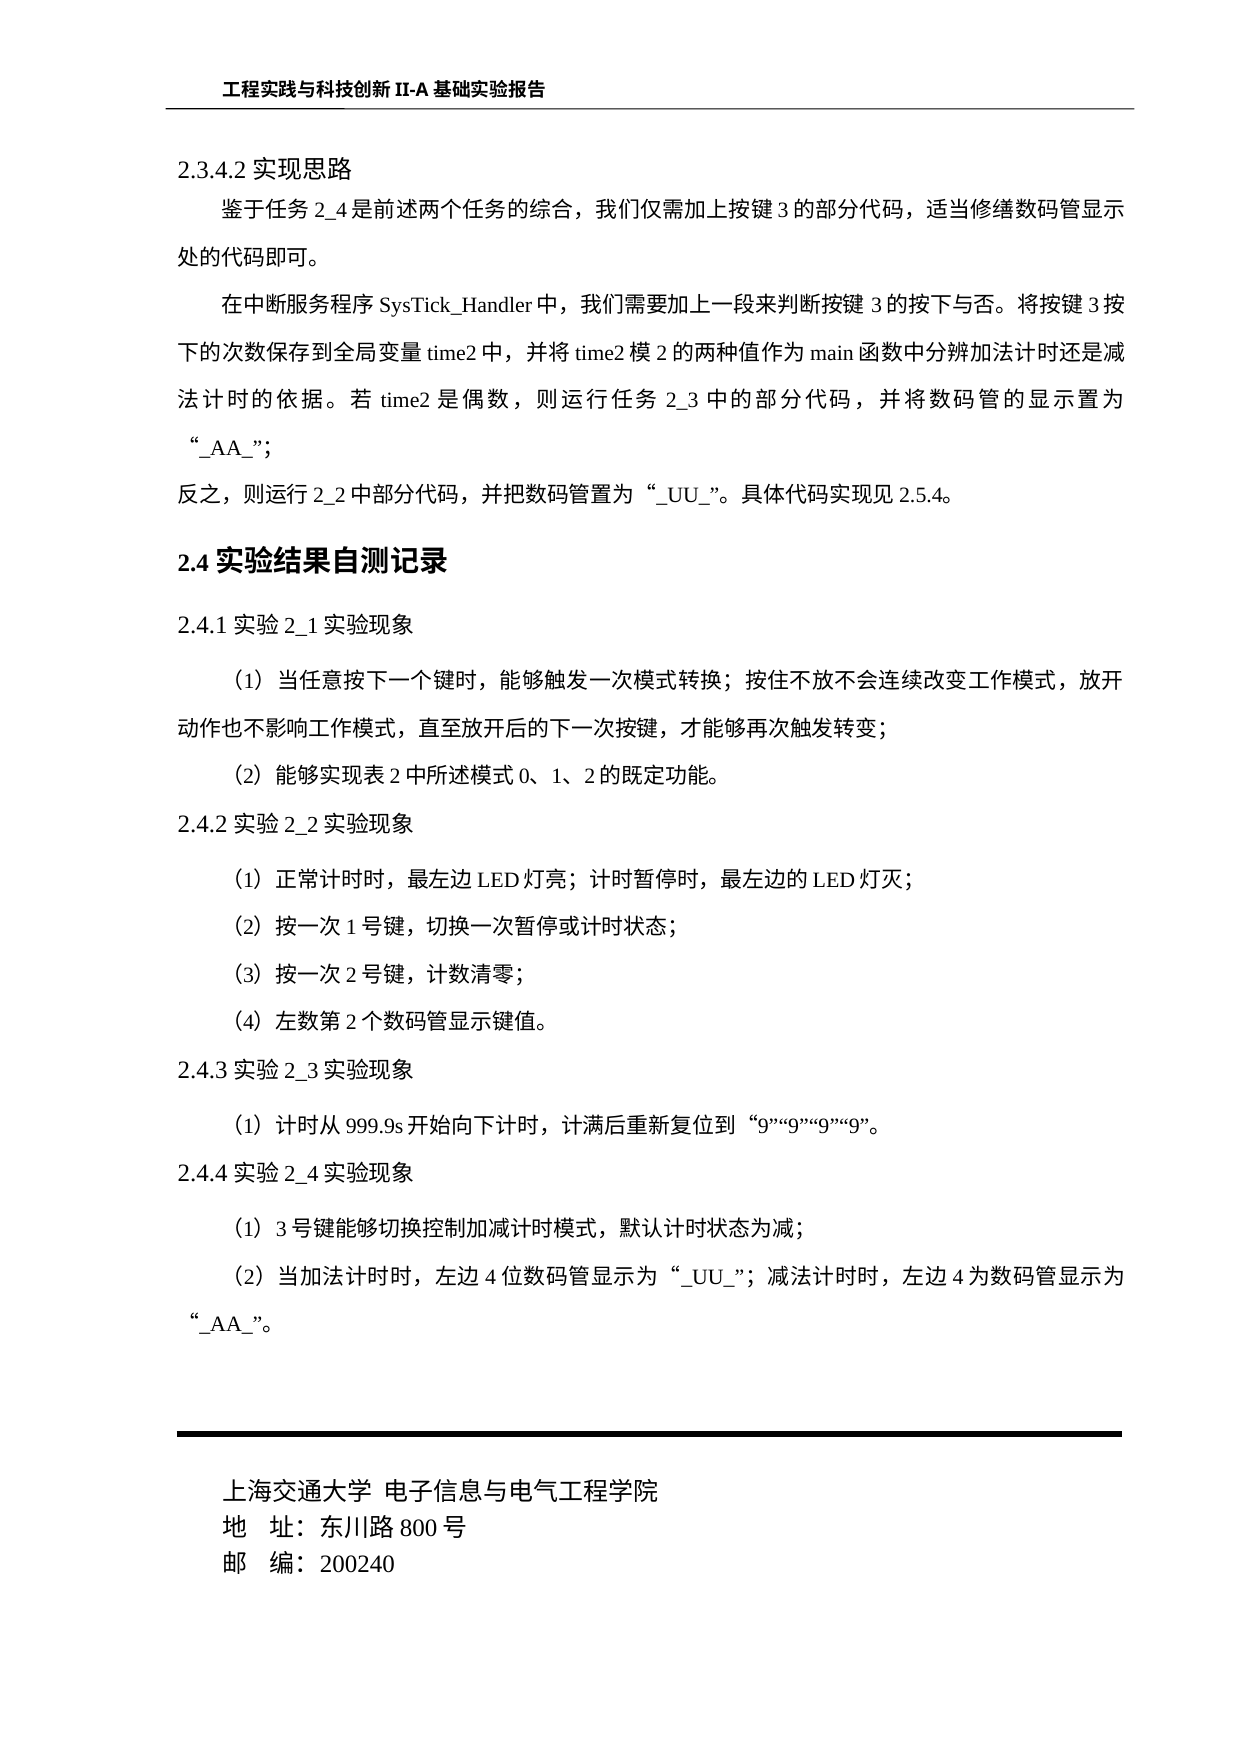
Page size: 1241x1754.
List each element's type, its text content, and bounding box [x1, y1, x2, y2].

text （1）计时从999.9s开始向下计时，计满后重新复位到“9”“9”“9”“9”。 [177, 1108, 1126, 1139]
text （3）按一次2号键，计数清零； [177, 957, 1126, 988]
subtitle 实验2_3实验现象 [177, 1052, 1126, 1085]
subtitle 实验2_1实验现象 [177, 607, 1126, 640]
subtitle 实现思路 [177, 150, 1126, 186]
text （2）按一次1号键，切换一次暂停或计时状态； [177, 909, 1126, 941]
subtitle 实验2_4实验现象 [177, 1155, 1126, 1188]
text （2）当加法计时时，左边4位数码管显示为“_UU_”；减法计时时，左边4为数码管显示为“_AA_”。 [177, 1259, 1126, 1338]
text 反之，则运行2_2中部分代码，并把数码管置为“_UU_”。具体代码实现见2.5.4。 [177, 477, 1126, 509]
text 鉴于任务2_4是前述两个任务的综合，我们仅需加上按键3的部分代码，适当修缮数码管显示处的代码即可。 [177, 192, 1126, 272]
text 在中断服务程序SysTick_Handler中，我们需要加上一段来判断按键 3的按下与否。将按键3按下的次数保存到全局变量time2中，并将time2模2的两种值作为main函数中分辨加法计时还是减法计时的依据。若time2是偶数，则运行任务2_3中的部分代码，并将数码管的显示置为“_AA_”； [177, 287, 1126, 462]
text （1）当任意按下一个键时，能够触发一次模式转换；按住不放不会连续改变工作模式，放开动作也不影响工作模式，直至放开后的下一次按键，才能够再次触发转变； [177, 663, 1126, 742]
subtitle 实验2_2实验现象 [177, 806, 1126, 839]
text （1）正常计时时，最左边LED灯亮；计时暂停时，最左边的LED灯灭； [177, 862, 1126, 893]
text （1）3号键能够切换控制加减计时模式，默认计时状态为减； [177, 1211, 1126, 1243]
subtitle 实验结果自测记录 [177, 537, 1126, 580]
text （4）左数第2个数码管显示键值。 [177, 1004, 1126, 1036]
text （2）能够实现表2中所述模式0、1、2的既定功能。 [177, 758, 1126, 790]
